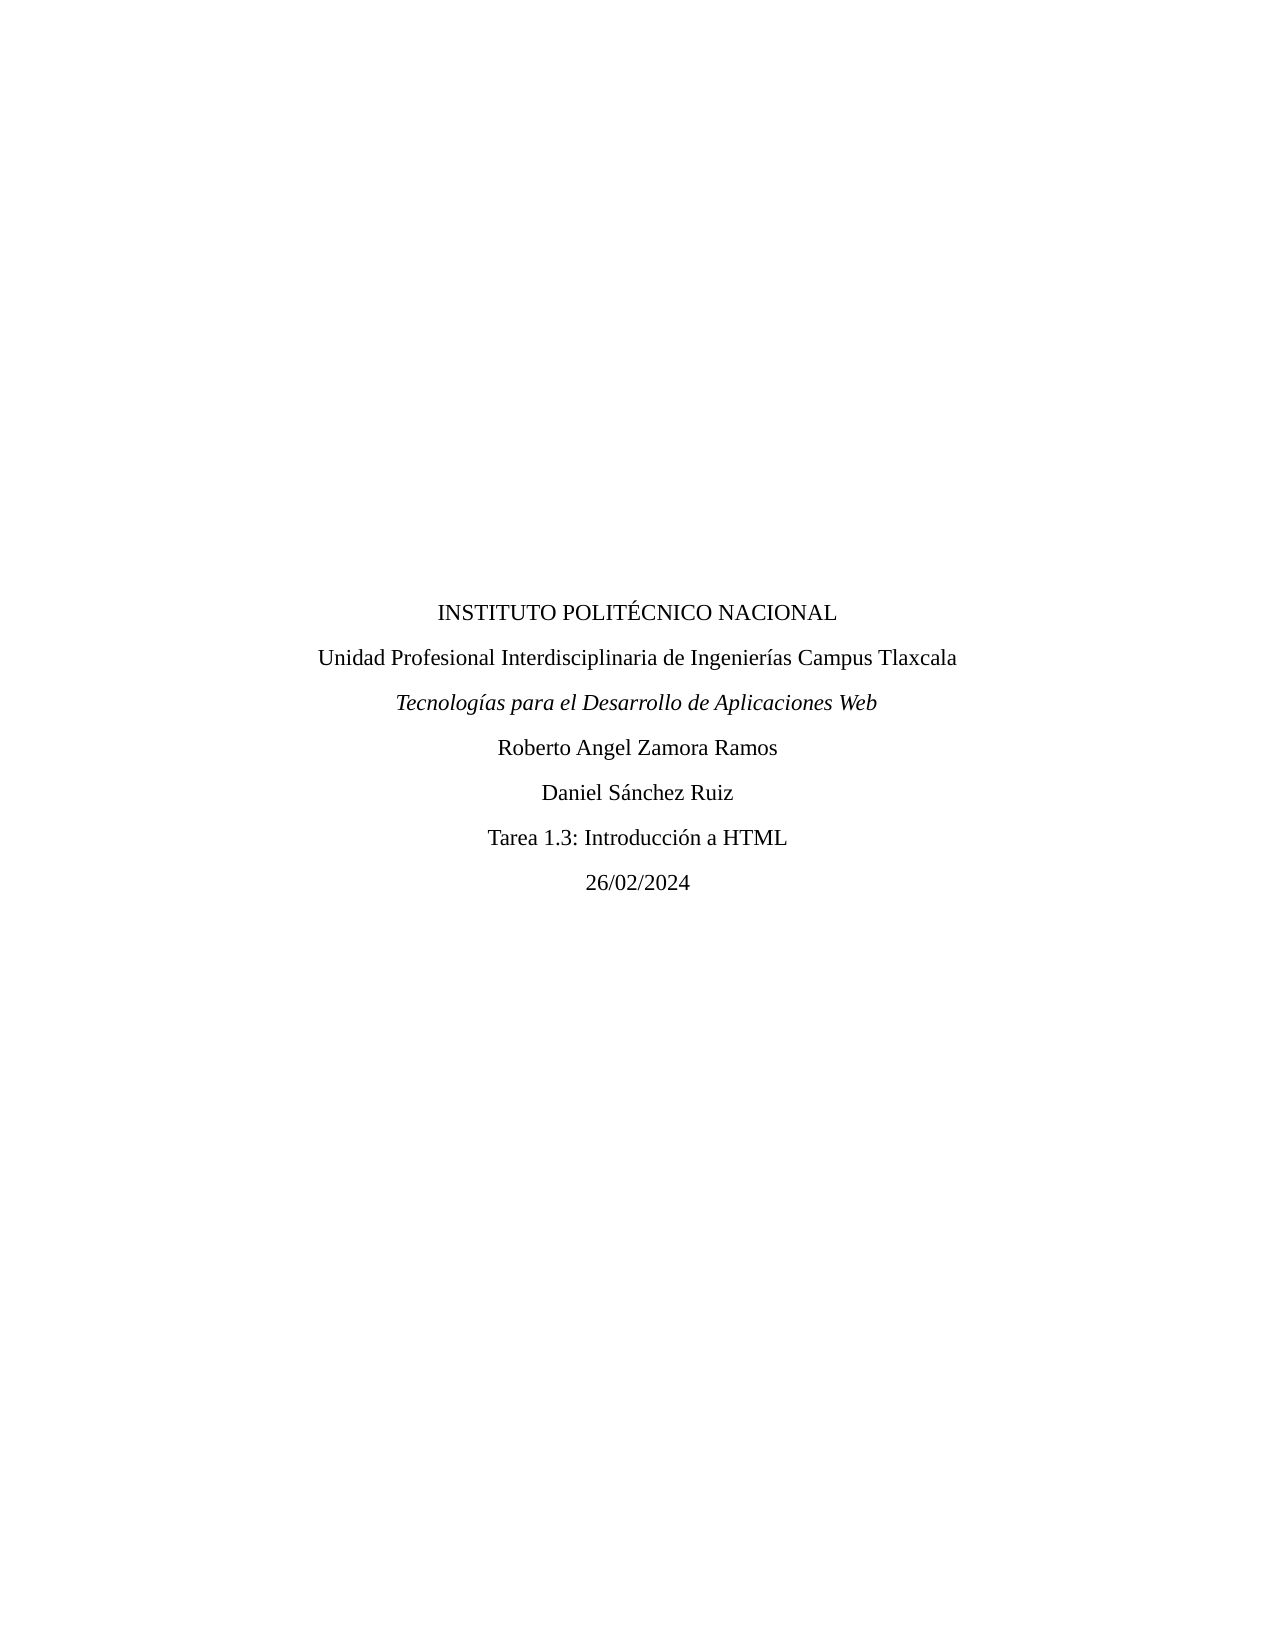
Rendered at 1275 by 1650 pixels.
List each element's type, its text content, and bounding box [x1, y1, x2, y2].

text Tarea 1.3: Introducción a HTML [177, 824, 1098, 851]
text 26/02/2024 [177, 869, 1098, 896]
text INSTITUTO POLITÉCNICO NACIONAL [177, 599, 1098, 625]
text Roberto Angel Zamora Ramos [177, 734, 1098, 760]
text Daniel Sánchez Ruiz [177, 779, 1098, 805]
text Tecnologías para el Desarrollo de Aplicaciones Web [177, 689, 1098, 715]
text Unidad Profesional Interdisciplinaria de Ingenierías Campus Tlaxcala [177, 644, 1098, 670]
